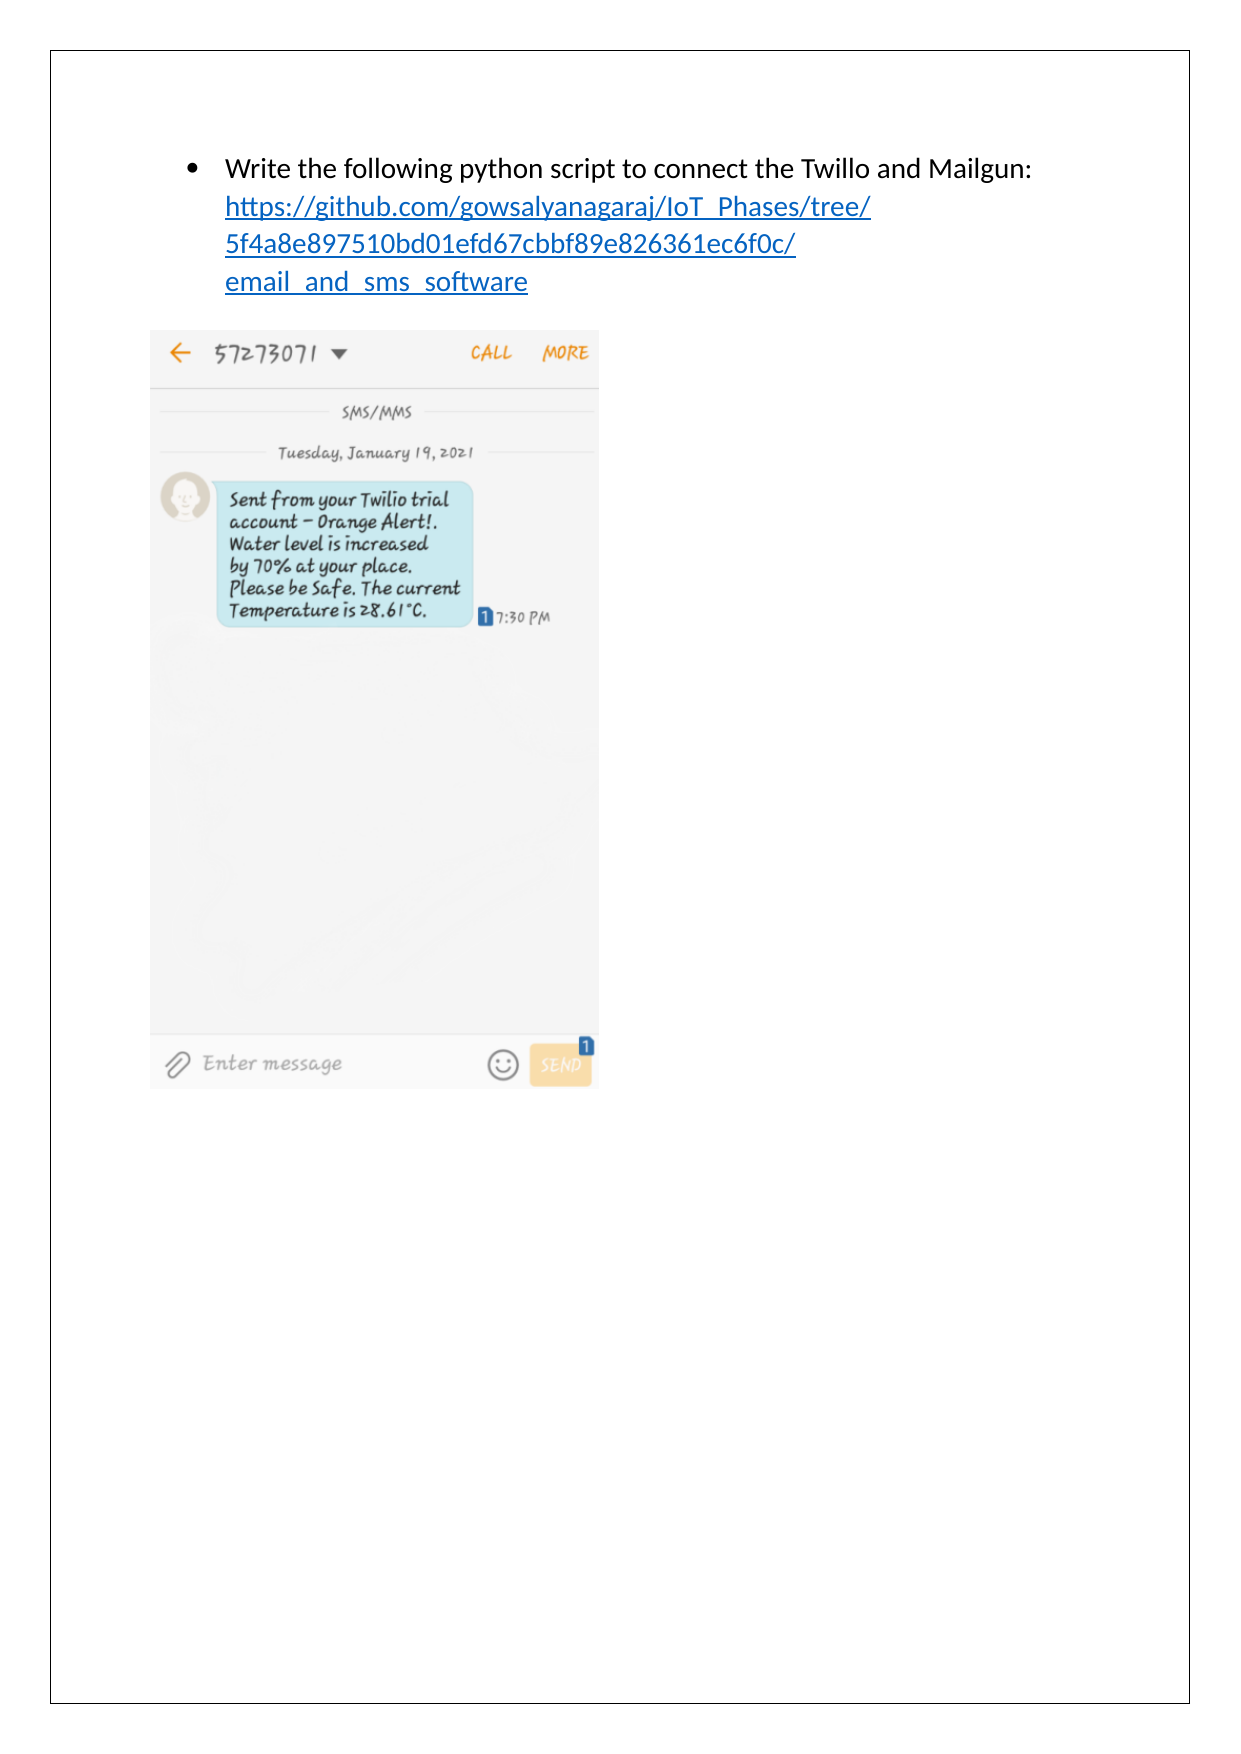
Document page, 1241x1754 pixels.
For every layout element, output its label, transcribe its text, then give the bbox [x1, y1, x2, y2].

picture [150, 330, 599, 1089]
list Write the following python script to connect the Twillo and Mailgun: [187, 150, 1090, 186]
list https://github.com/gowsalyanagaraj/IoT_Phases/tree/5f4a8e897510bd01efd67cbbf89e826361ec6f0c/email_and_sms_software [225, 188, 1090, 299]
